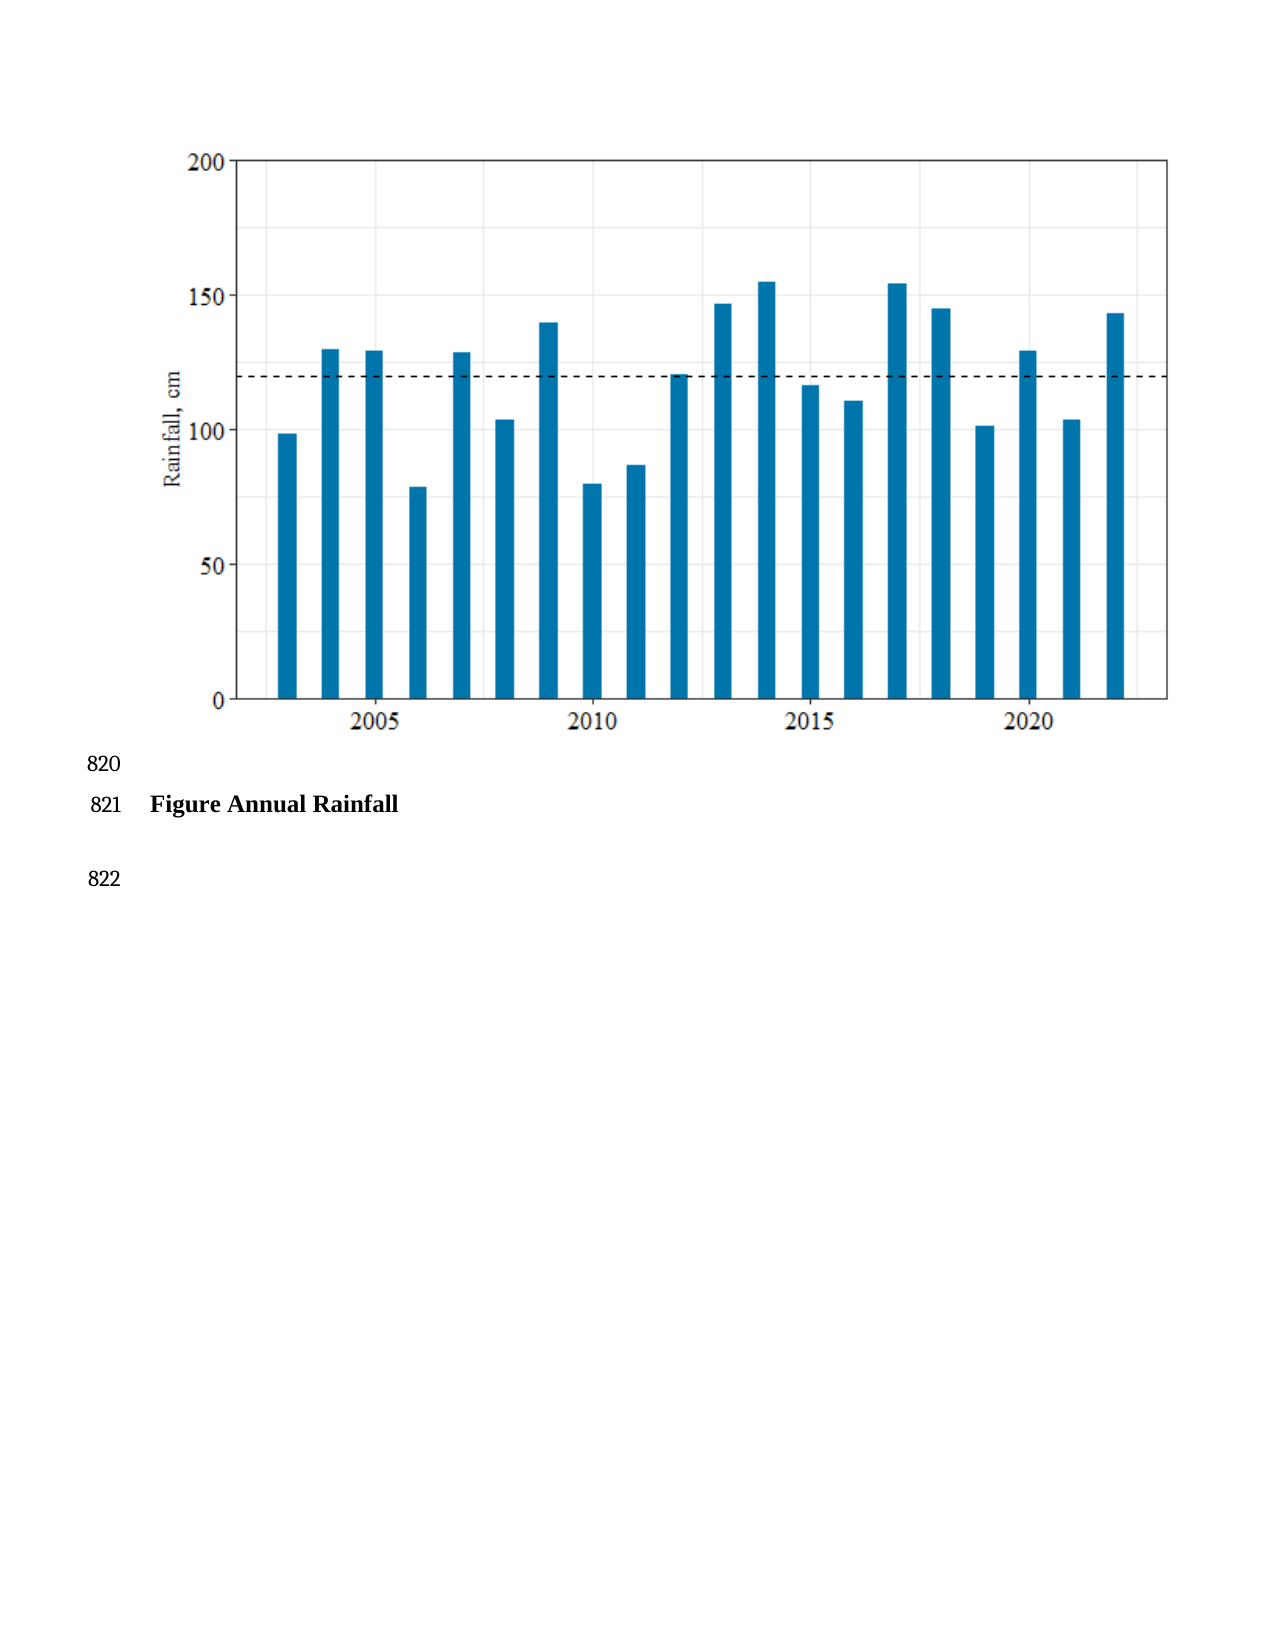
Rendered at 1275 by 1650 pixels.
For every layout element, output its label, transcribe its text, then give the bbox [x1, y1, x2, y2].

text Figure Annual Rainfall [150, 789, 1125, 817]
picture [150, 150, 1179, 772]
